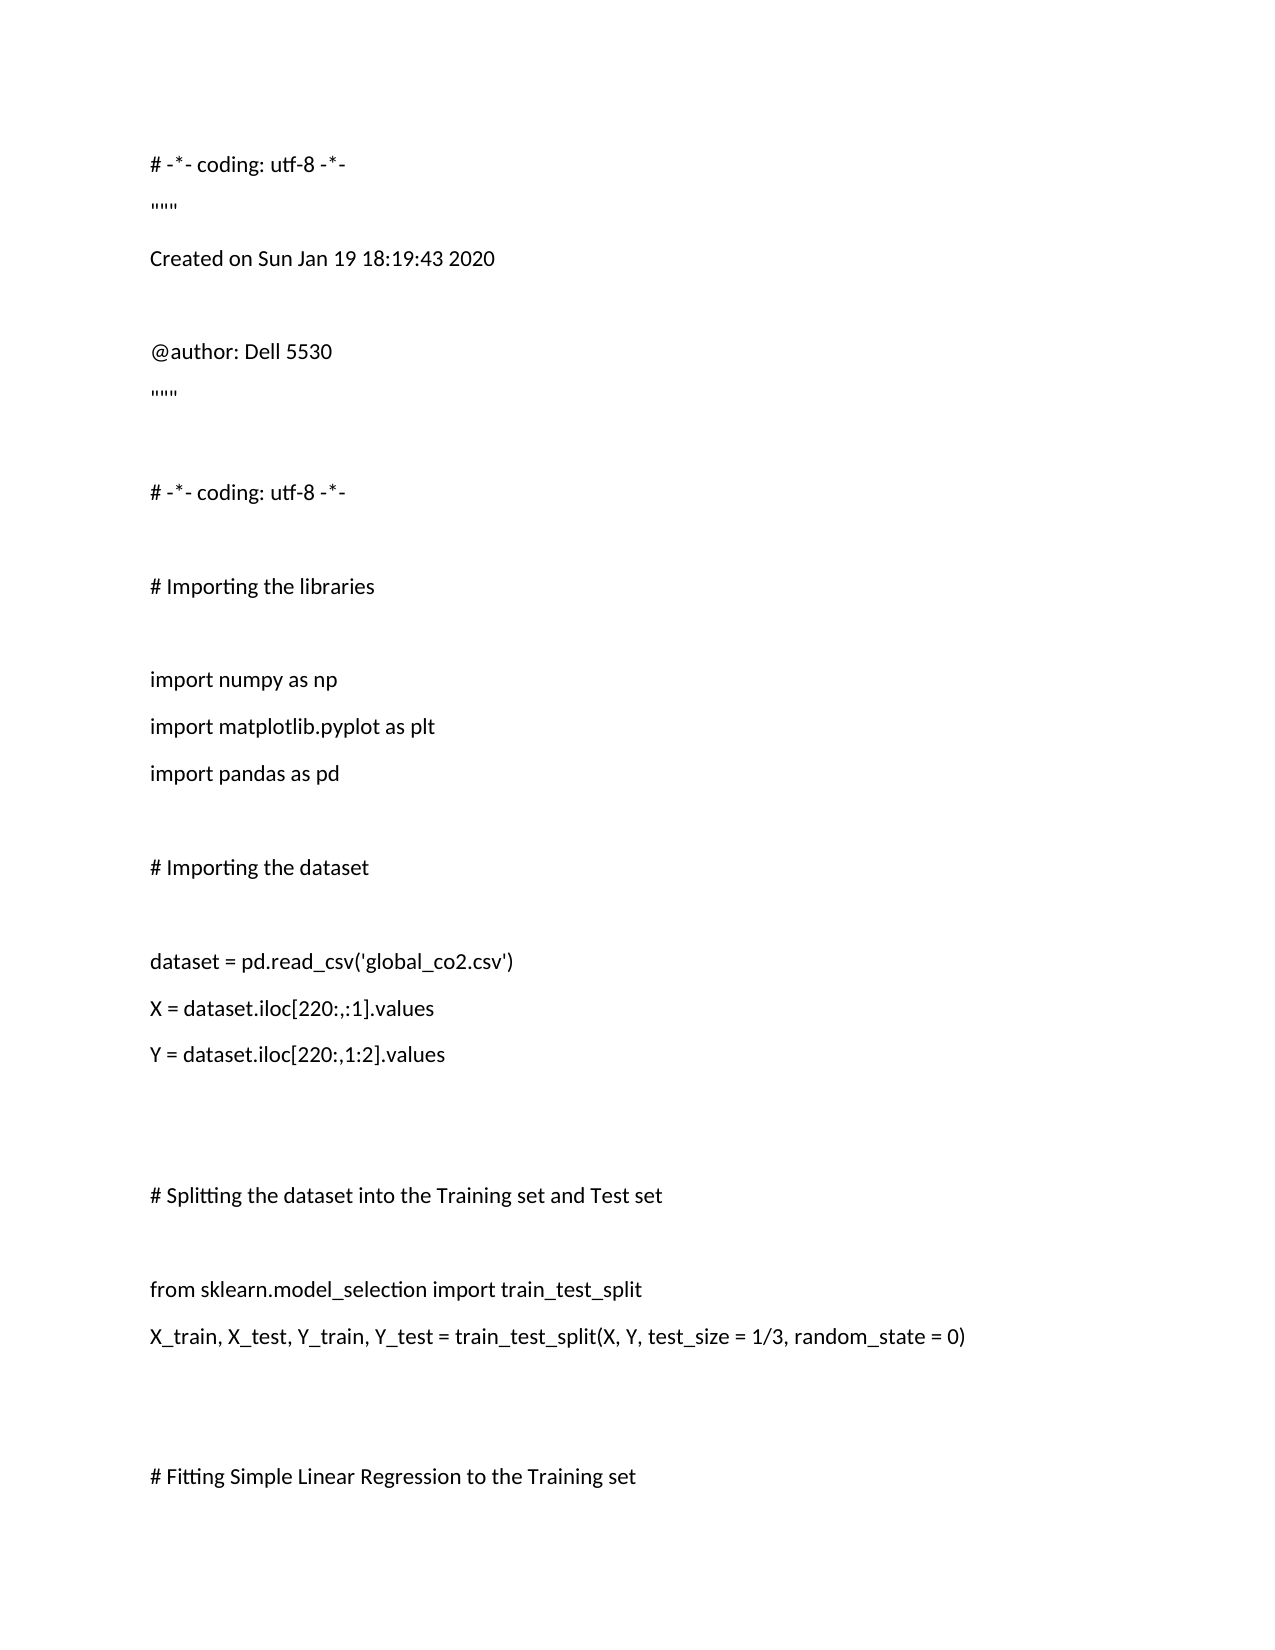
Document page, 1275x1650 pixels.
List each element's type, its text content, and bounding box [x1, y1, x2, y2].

text # -*- coding: utf-8 -*- [150, 478, 1125, 506]
text # -*- coding: utf-8 -*- [150, 150, 1125, 178]
text # Splitting the dataset into the Training set and Test set [150, 1181, 1125, 1209]
text import pandas as pd [150, 759, 1125, 787]
text """ [150, 197, 1125, 225]
text # Importing the libraries [150, 572, 1125, 600]
text X = dataset.iloc[220:,:1].values [150, 994, 1125, 1022]
text X_train, X_test, Y_train, Y_test = train_test_split(X, Y, test_size = 1/3, random_state = 0) [150, 1322, 1125, 1350]
text # Importing the dataset [150, 853, 1125, 881]
text Y = dataset.iloc[220:,1:2].values [150, 1041, 1125, 1069]
text @author: Dell 5530 [150, 337, 1125, 366]
text import numpy as np [150, 666, 1125, 694]
text """ [150, 384, 1125, 412]
text Created on Sun Jan 19 18:19:43 2020 [150, 244, 1125, 272]
text # Fitting Simple Linear Regression to the Training set [150, 1462, 1125, 1491]
text from sklearn.model_selection import train_test_split [150, 1275, 1125, 1303]
text dataset = pd.read_csv('global_co2.csv') [150, 947, 1125, 975]
text import matplotlib.pyplot as plt [150, 712, 1125, 741]
